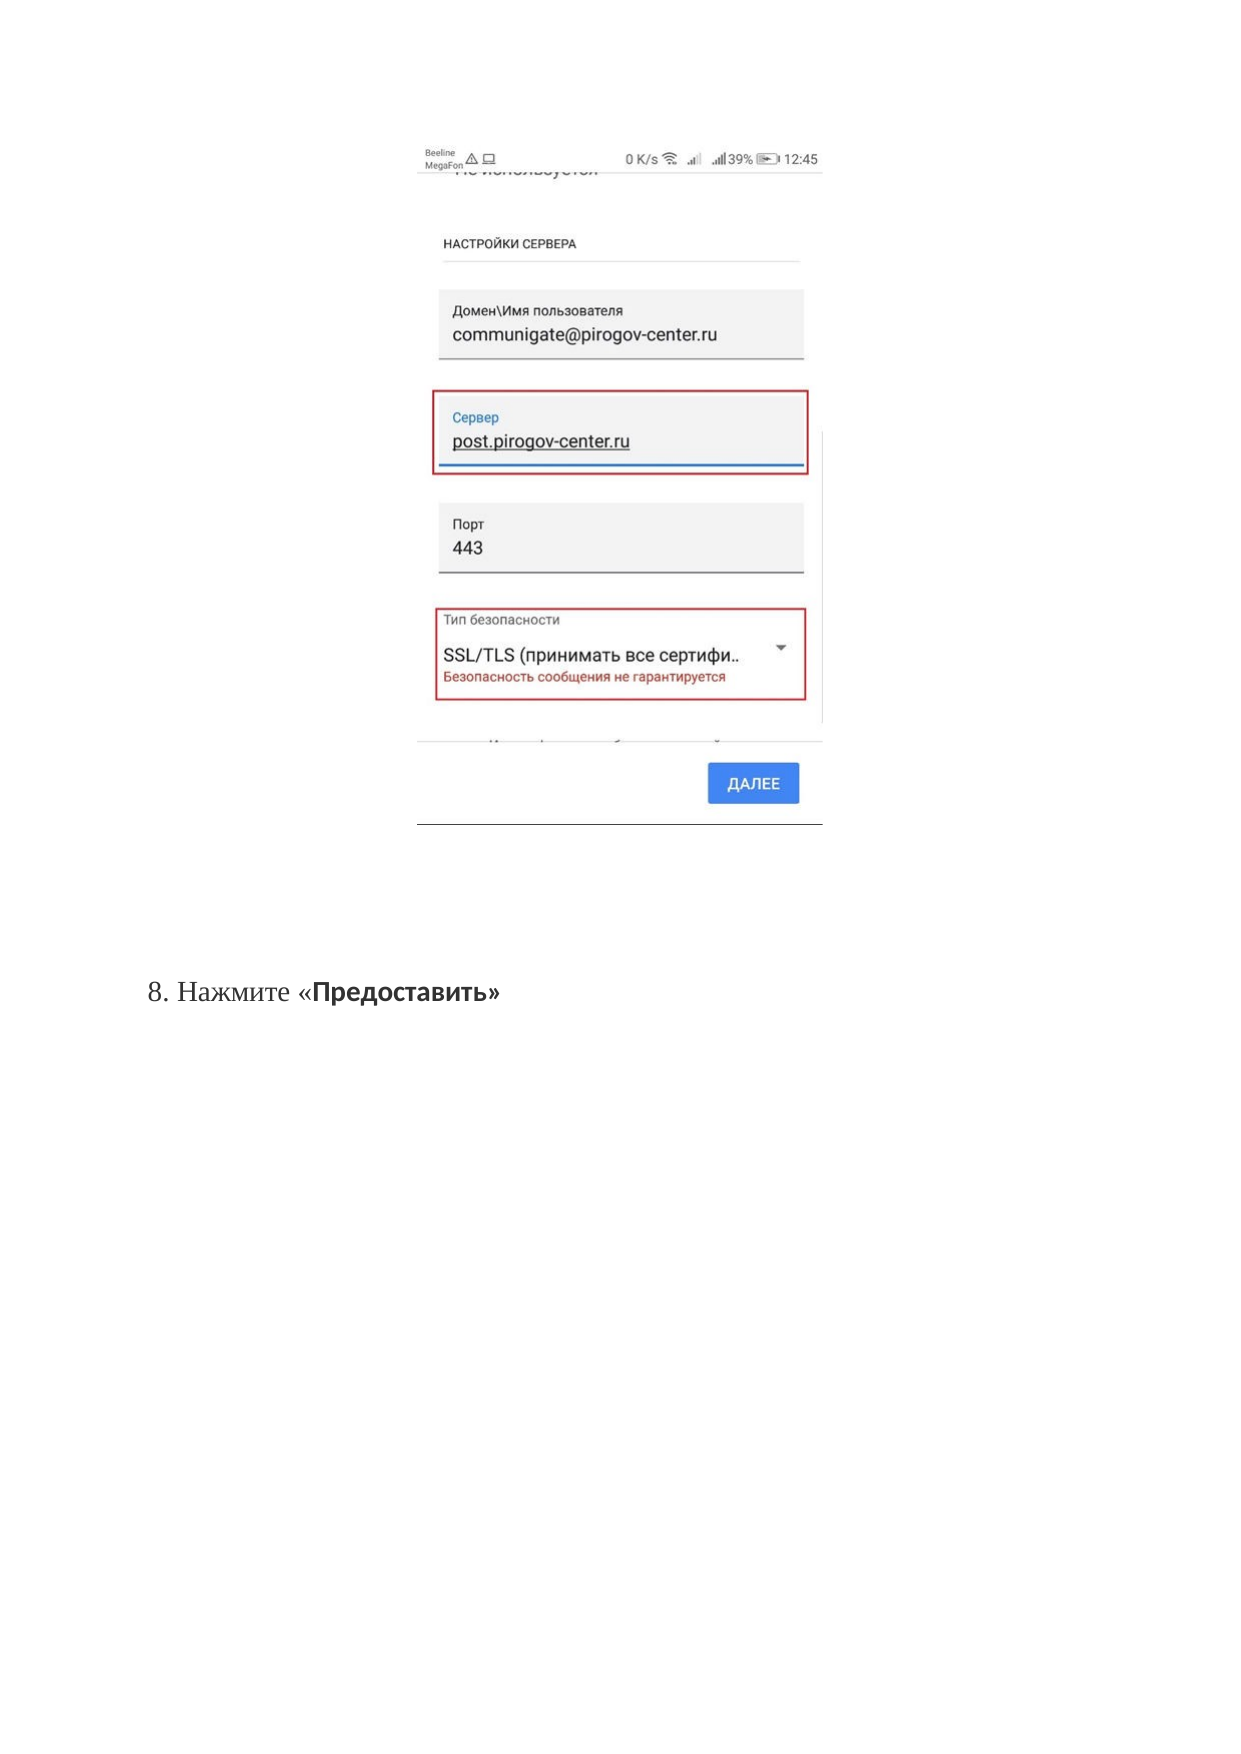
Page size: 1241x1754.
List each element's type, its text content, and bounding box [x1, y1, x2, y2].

picture [417, 145, 823, 825]
list Нажмите «Предоставить» [147, 973, 1065, 1008]
